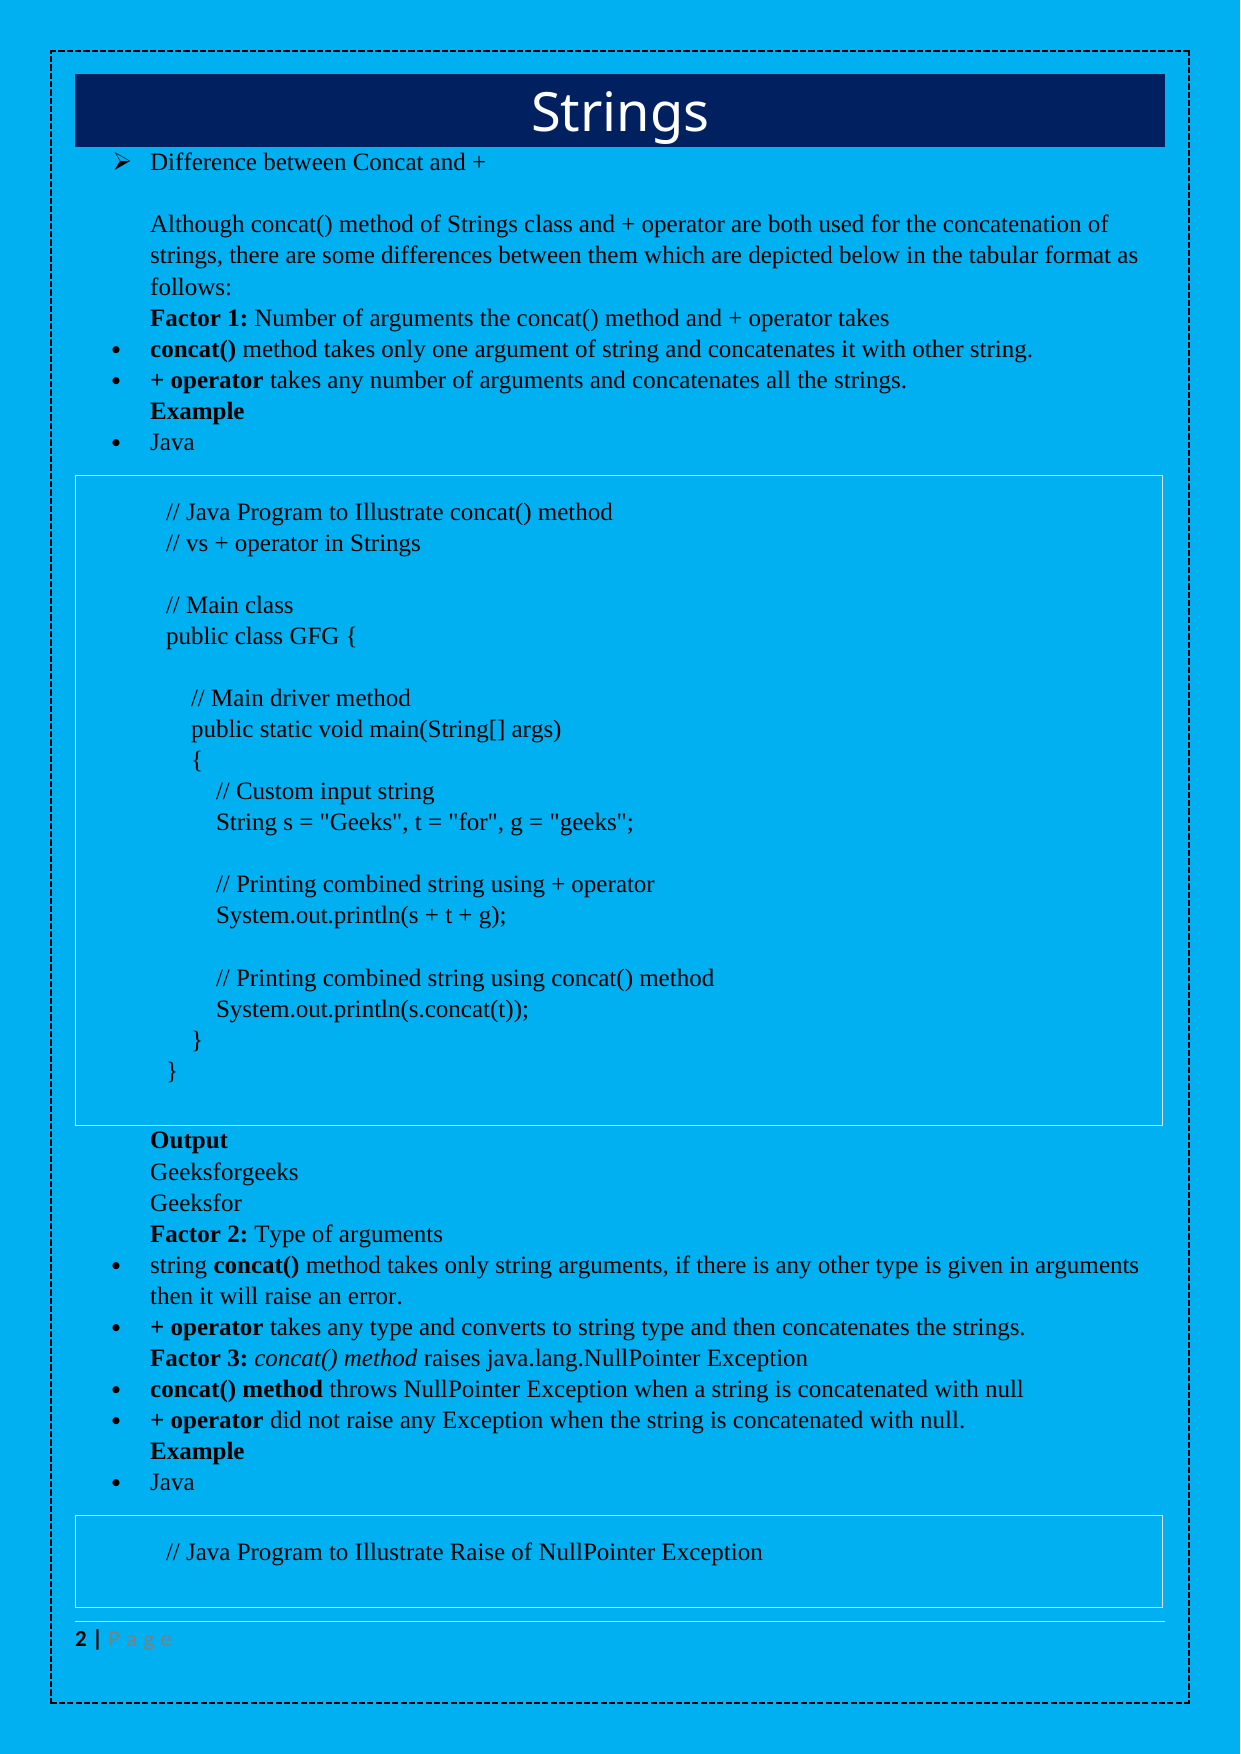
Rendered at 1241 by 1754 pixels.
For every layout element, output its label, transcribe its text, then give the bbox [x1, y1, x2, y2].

list Example [150, 396, 1165, 424]
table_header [76, 1516, 1162, 1607]
list Although concat() method of Strings class and + operator are both used for the concatenation of strings, there are some differences between them which are depicted below in the tabular format as follows: [150, 209, 1165, 300]
list Output [150, 1126, 1165, 1154]
list Factor 3: concat() method raises java.lang.NullPointer Exception [150, 1343, 1165, 1372]
list concat() method throws NullPointer Exception when a string is concatenated with null [112, 1374, 1165, 1403]
list Geeksfor [150, 1188, 1165, 1216]
list Example [150, 1436, 1165, 1465]
list + operator takes any number of arguments and concatenates all the strings. [112, 365, 1165, 393]
list Factor 2: Type of arguments [150, 1219, 1165, 1247]
list Difference between Concat and + [112, 147, 1165, 176]
list Geeksforgeeks [150, 1157, 1165, 1185]
list + operator did not raise any Exception when the string is concatenated with null. [112, 1405, 1165, 1434]
list Factor 1: Number of arguments the concat() method and + operator takes [150, 303, 1165, 331]
table_header // Java Program to Illustrate concat() method // vs + operator in Strings // Main class public class GFG { // Main driver method public static void main(String[] args) { // Custom input string String s = "Geeks", t = "for", g = "geeks"; // Printing combined string using + operator System.out.println(s + t + g); // Printing combined string using concat() method System.out.println(s.concat(t)); } } [76, 476, 1162, 1125]
list Java [112, 1467, 1165, 1496]
list concat() method takes only one argument of string and concatenates it with other string. [112, 334, 1165, 362]
list Java [112, 427, 1165, 456]
list string concat() method takes only string arguments, if there is any other type is given in arguments then it will raise an error. [112, 1250, 1165, 1309]
list + operator takes any type and converts to string type and then concatenates the strings. [112, 1312, 1165, 1341]
